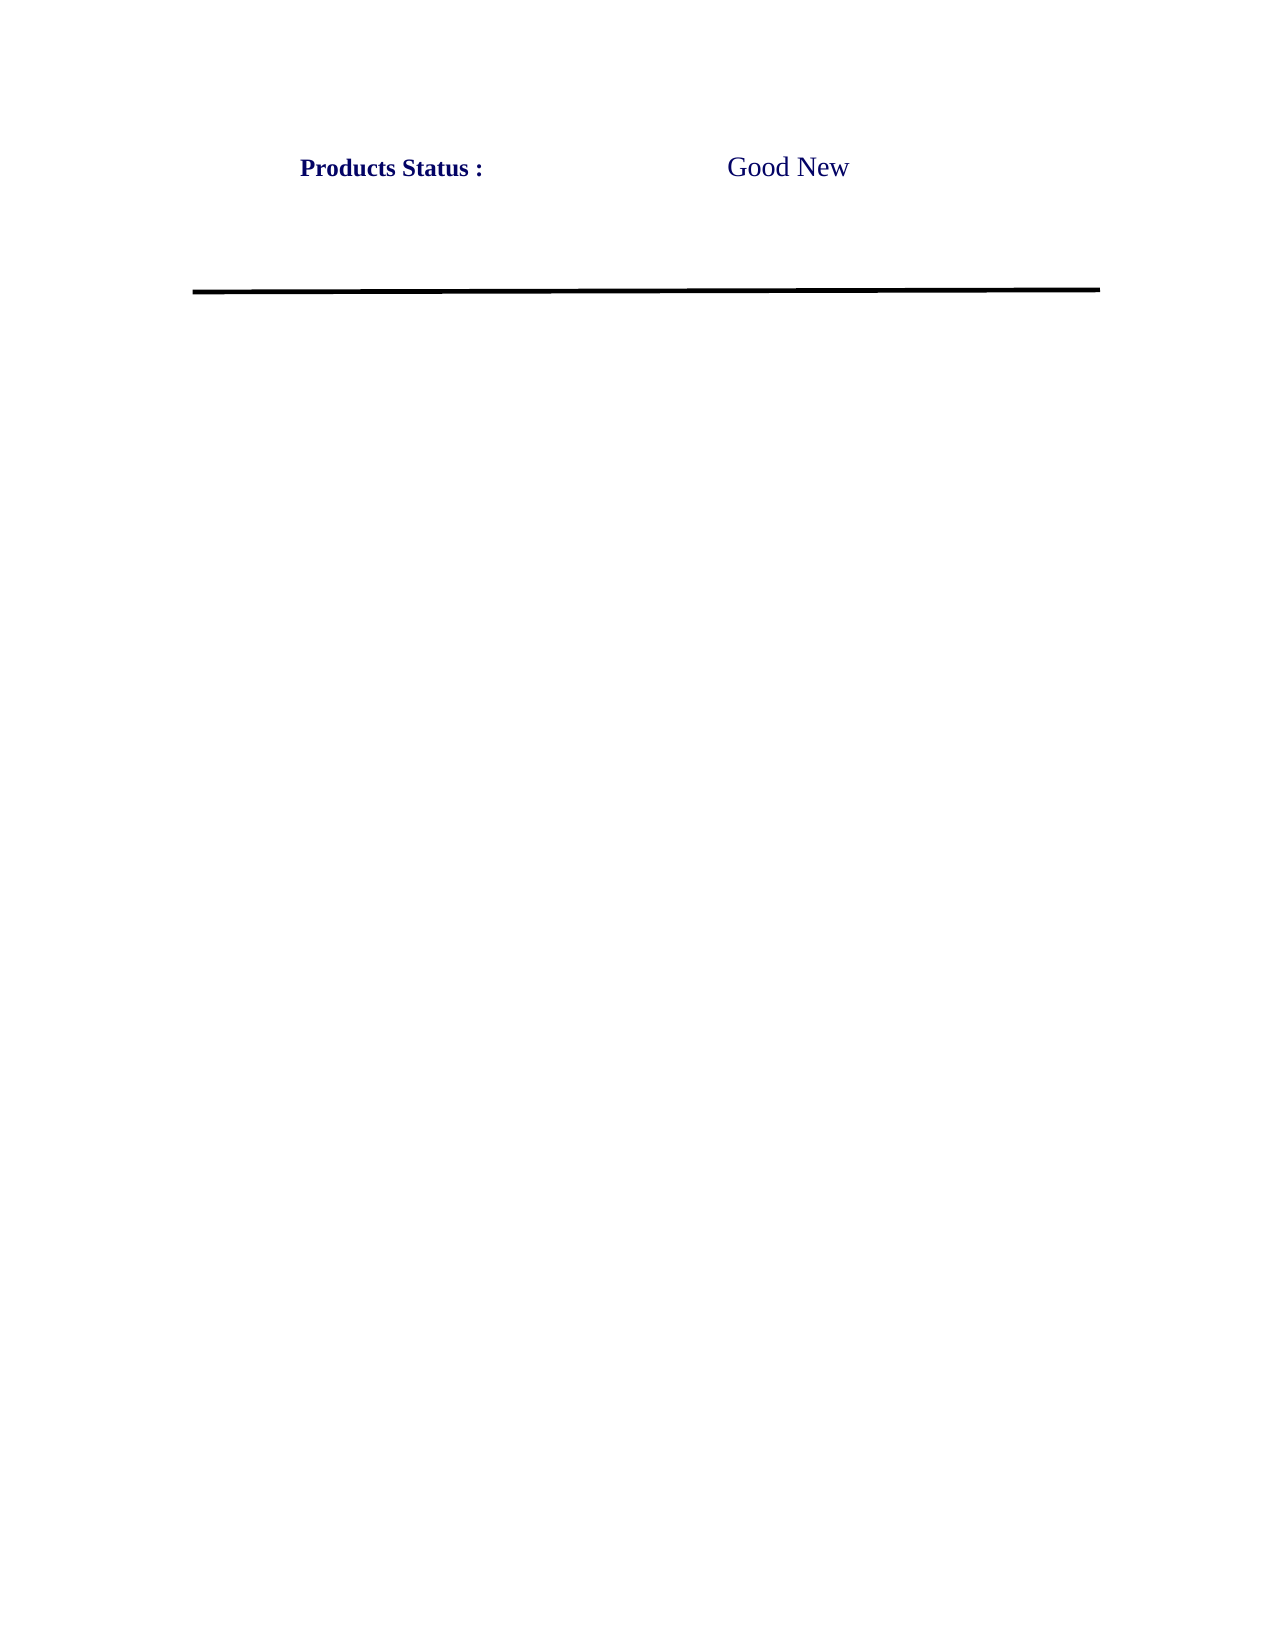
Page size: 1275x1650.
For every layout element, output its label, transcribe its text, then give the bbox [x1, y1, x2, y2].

text Products Status : Good New [300, 150, 1125, 182]
